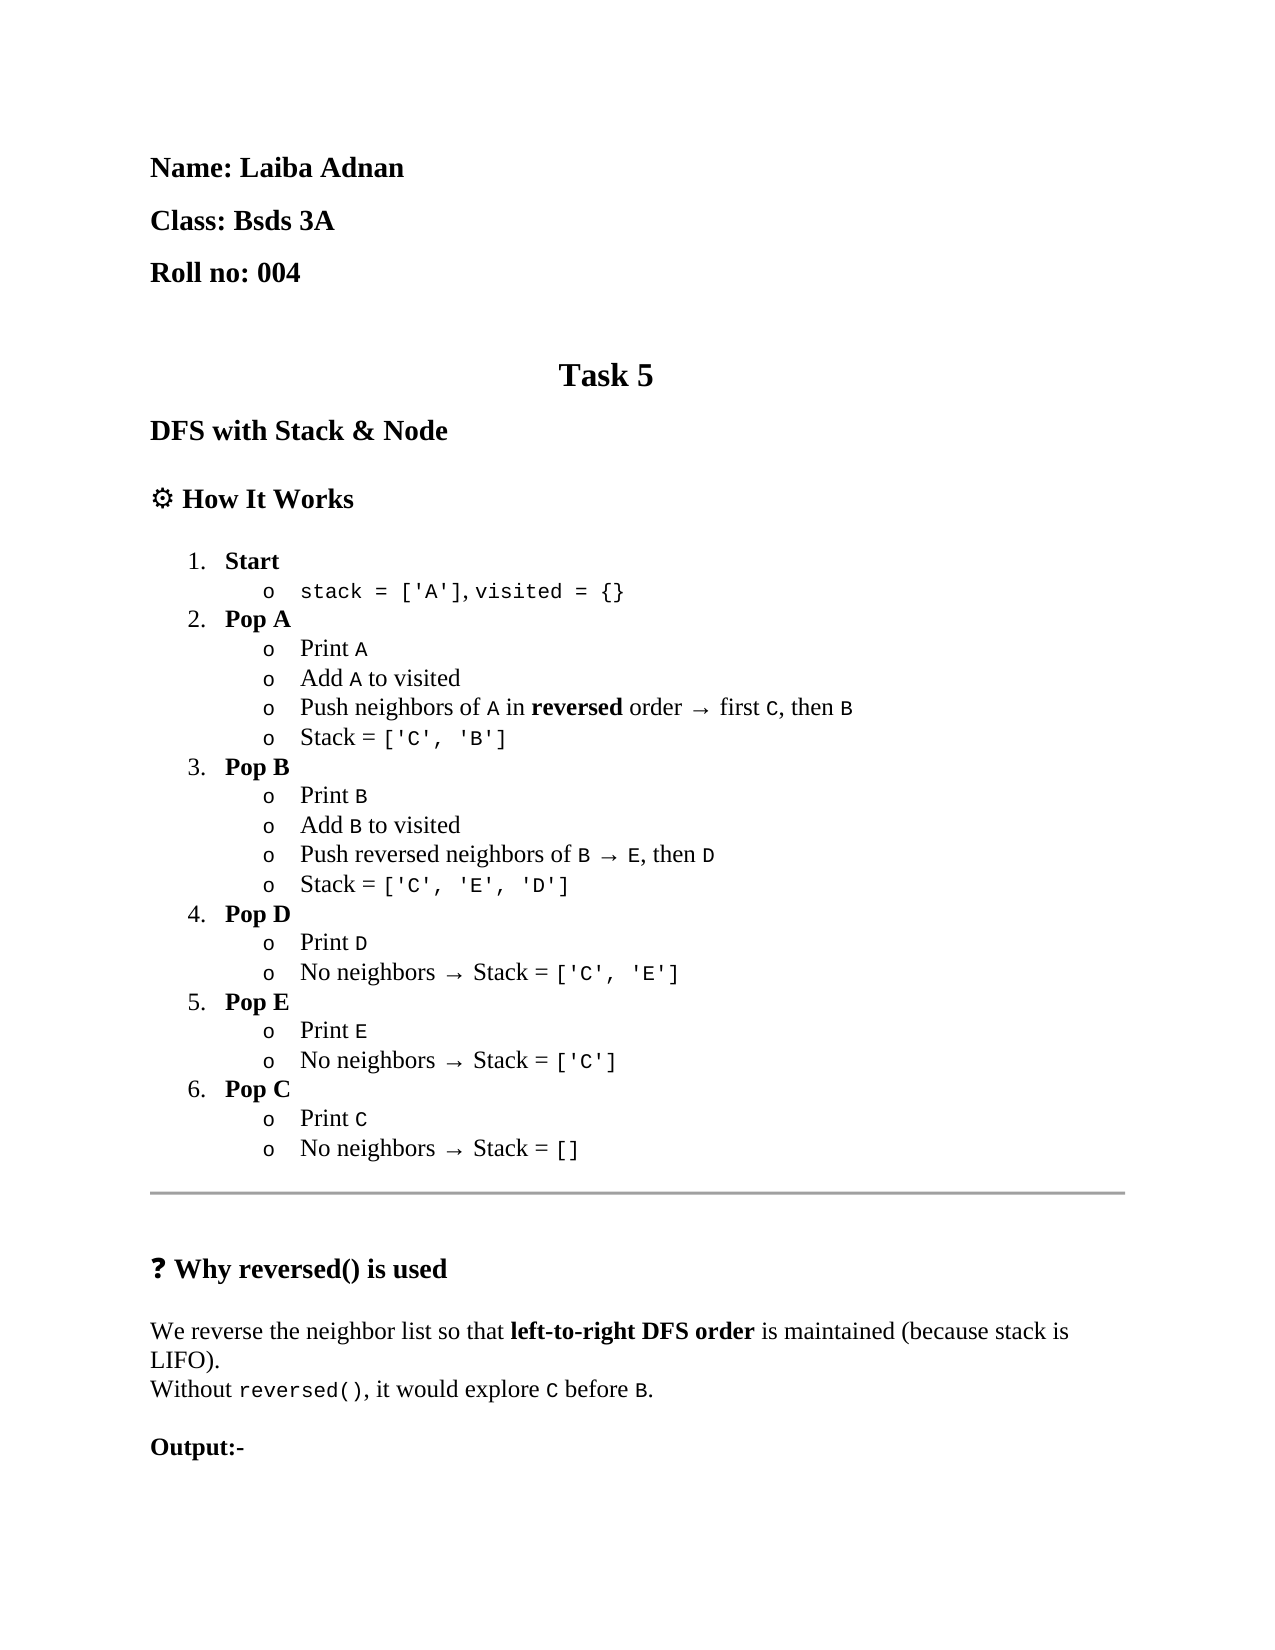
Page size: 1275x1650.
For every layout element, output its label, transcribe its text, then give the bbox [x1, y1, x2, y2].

list No neighbors → Stack = ['C'] [262, 1045, 1125, 1074]
list Pop B [187, 752, 1125, 780]
list Add A to visited [262, 663, 1125, 692]
text Roll no: 004 [150, 256, 1125, 289]
list Pop E [187, 987, 1125, 1015]
list Print E [262, 1015, 1125, 1045]
list Pop D [187, 899, 1125, 927]
list Pop A [187, 604, 1125, 633]
list Add B to visited [262, 810, 1125, 839]
text DFS with Stack & Node [150, 413, 1125, 447]
text Output:- [150, 1432, 1125, 1461]
list Push neighbors of A in reversed order → first C, then B [262, 692, 1125, 722]
text We reverse the neighbor list so that left-to-right DFS order is maintained (because stack is LIFO). Without reversed(), it would explore C before B. [150, 1316, 1125, 1403]
list stack = ['A'], visited = {} [262, 575, 1125, 604]
text Name: Laiba Adnan [150, 150, 1125, 183]
list Pop C [187, 1074, 1125, 1103]
list Stack = ['C', 'E', 'D'] [262, 869, 1125, 899]
list No neighbors → Stack = ['C', 'E'] [262, 957, 1125, 987]
text Task 5 [150, 355, 1125, 394]
list No neighbors → Stack = [] [262, 1133, 1125, 1162]
list Print D [262, 927, 1125, 957]
list Print A [262, 633, 1125, 663]
text ⚙️ How It Works [150, 479, 1125, 517]
list Start [187, 546, 1125, 575]
list Push reversed neighbors of B → E, then D [262, 839, 1125, 869]
text Class: Bsds 3A [150, 203, 1125, 236]
text ❓ Why reversed() is used [150, 1249, 1125, 1287]
list Print B [262, 780, 1125, 810]
list Stack = ['C', 'B'] [262, 722, 1125, 752]
list Print C [262, 1103, 1125, 1133]
